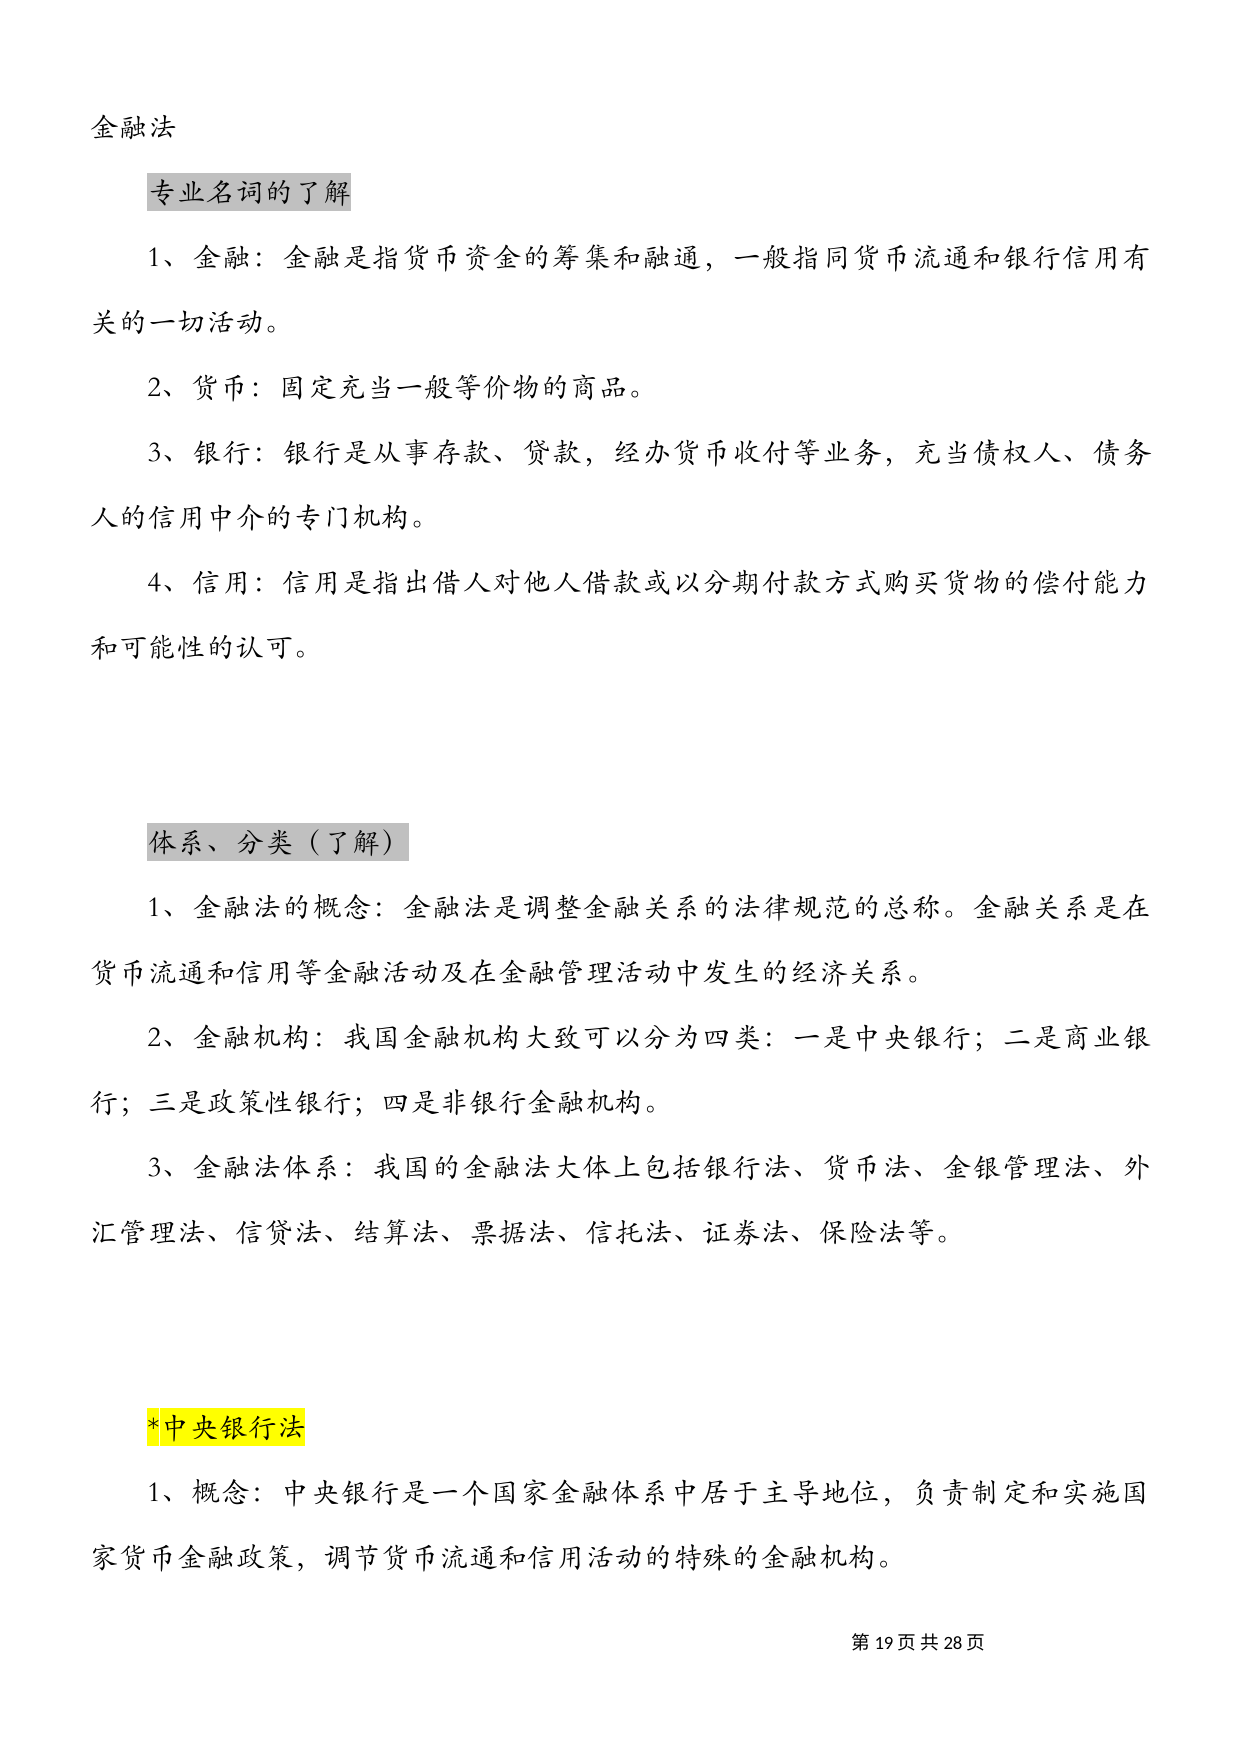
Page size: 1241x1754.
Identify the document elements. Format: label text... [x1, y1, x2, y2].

text 1、金融：金融是指货币资金的筹集和融通，一般指同货币流通和银行信用有关的一切活动。 [89, 224, 1152, 354]
text 1、金融法的概念：金融法是调整金融关系的法律规范的总称。金融关系是在货币流通和信用等金融活动及在金融管理活动中发生的经济关系。 [89, 874, 1152, 1004]
text *中央银行法 [89, 1394, 1152, 1459]
text 专业名词的了解 [89, 159, 1152, 224]
text 2、货币：固定充当一般等价物的商品。 [89, 354, 1152, 419]
text 2、金融机构：我国金融机构大致可以分为四类：一是中央银行；二是商业银行；三是政策性银行；四是非银行金融机构。 [89, 1004, 1152, 1134]
text 3、金融法体系：我国的金融法大体上包括银行法、货币法、金银管理法、外汇管理法、信贷法、结算法、票据法、信托法、证券法、保险法等。 [89, 1134, 1152, 1264]
list 概念：中央银行是一个国家金融体系中居于主导地位，负责制定和实施国家货币金融政策，调节货币流通和信用活动的特殊的金融机构。 [89, 1459, 1152, 1589]
text 体系、分类（了解） [89, 809, 1152, 874]
text 金融法 [89, 94, 1152, 159]
text 4、信用：信用是指出借人对他人借款或以分期付款方式购买货物的偿付能力和可能性的认可。 [89, 549, 1152, 679]
text 3、银行：银行是从事存款、贷款，经办货币收付等业务，充当债权人、债务人的信用中介的专门机构。 [89, 419, 1152, 549]
